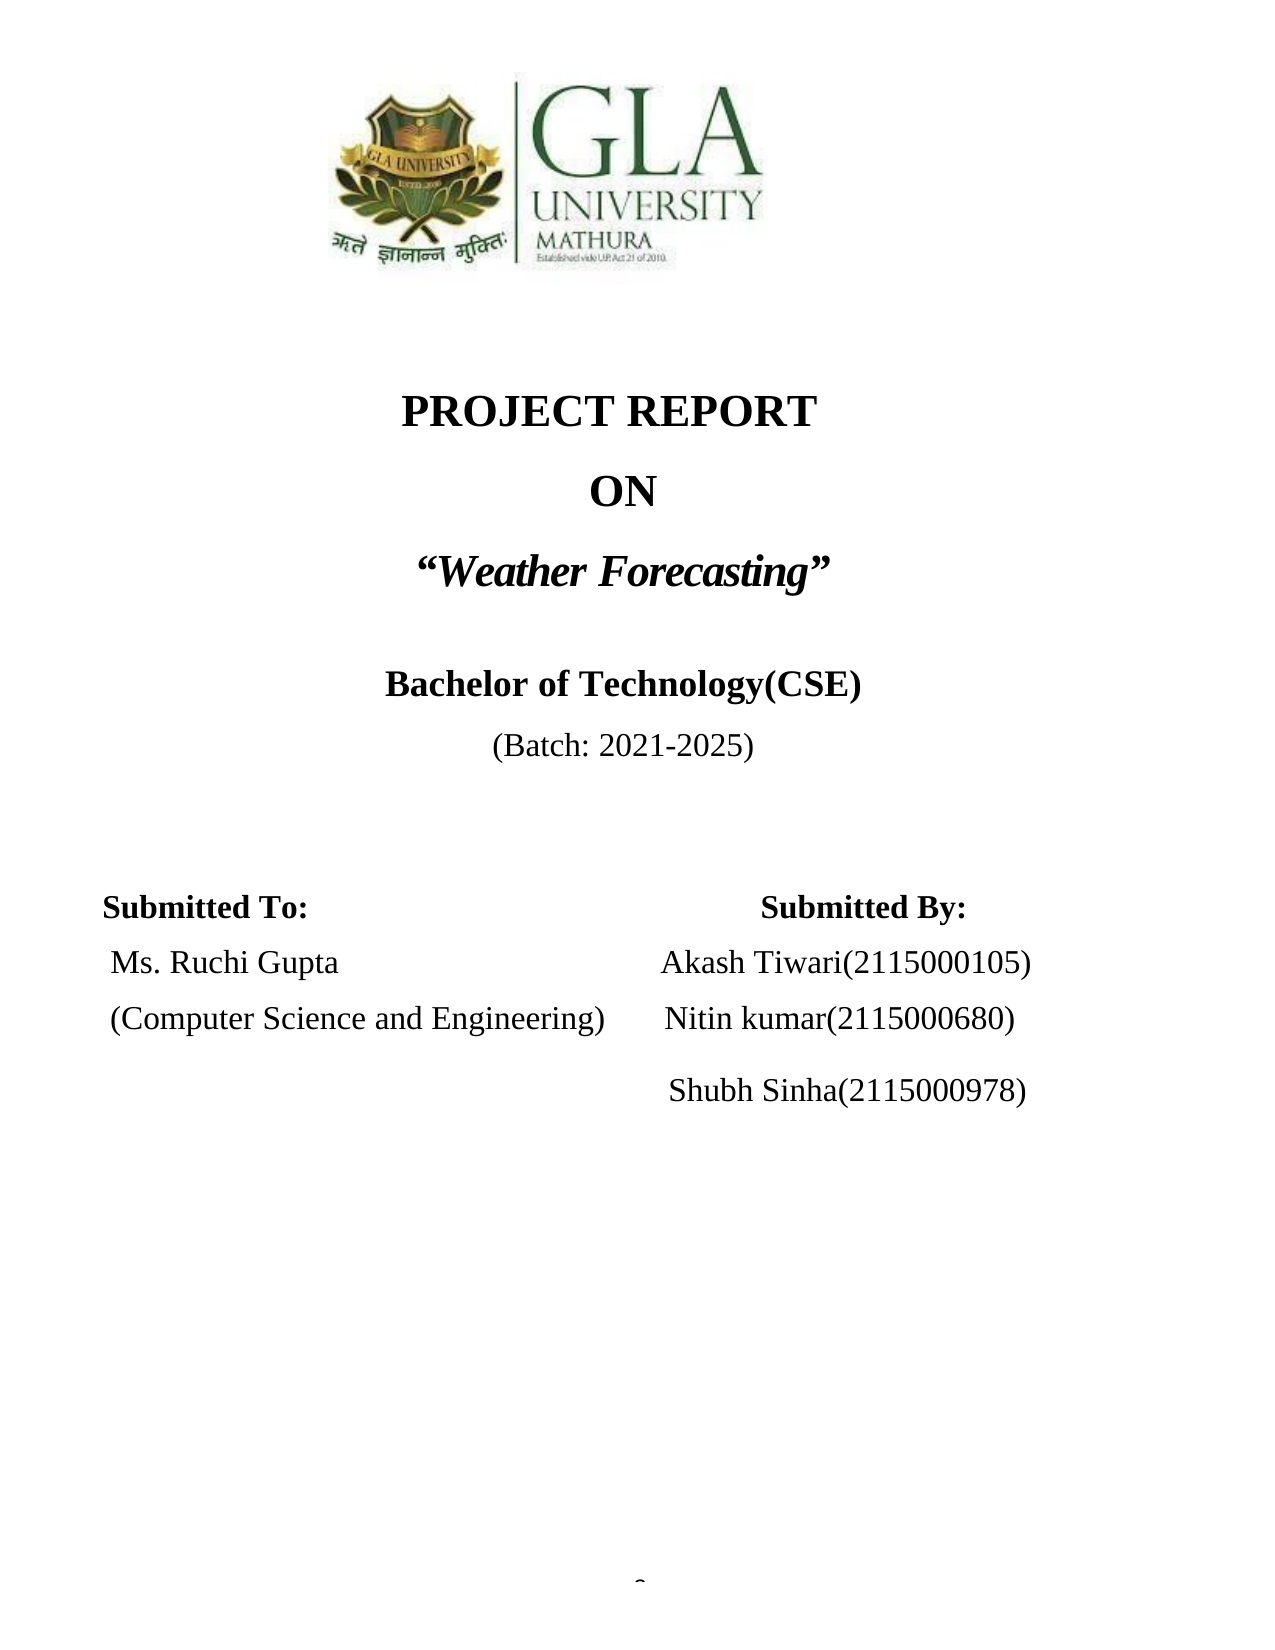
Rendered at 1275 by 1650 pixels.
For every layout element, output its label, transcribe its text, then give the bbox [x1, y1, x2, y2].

text ON [323, 463, 922, 516]
text (Batch: 2021-2025) [324, 725, 922, 764]
text Shubh Sinha(2115000978) [110, 1071, 1187, 1109]
text PROJECT REPORT [296, 383, 922, 436]
text Ms. Ruchi Gupta Akash Tiwari(2115000105) [110, 942, 1198, 981]
text Submitted To: Submitted By: [102, 887, 1198, 925]
subtitle Bachelor of Technology(CSE) [324, 661, 922, 704]
text “Weather Forecasting” [357, 544, 889, 597]
text (Computer Science and Engineering) Nitin kumar(2115000680) [110, 998, 1187, 1036]
picture [328, 72, 768, 285]
